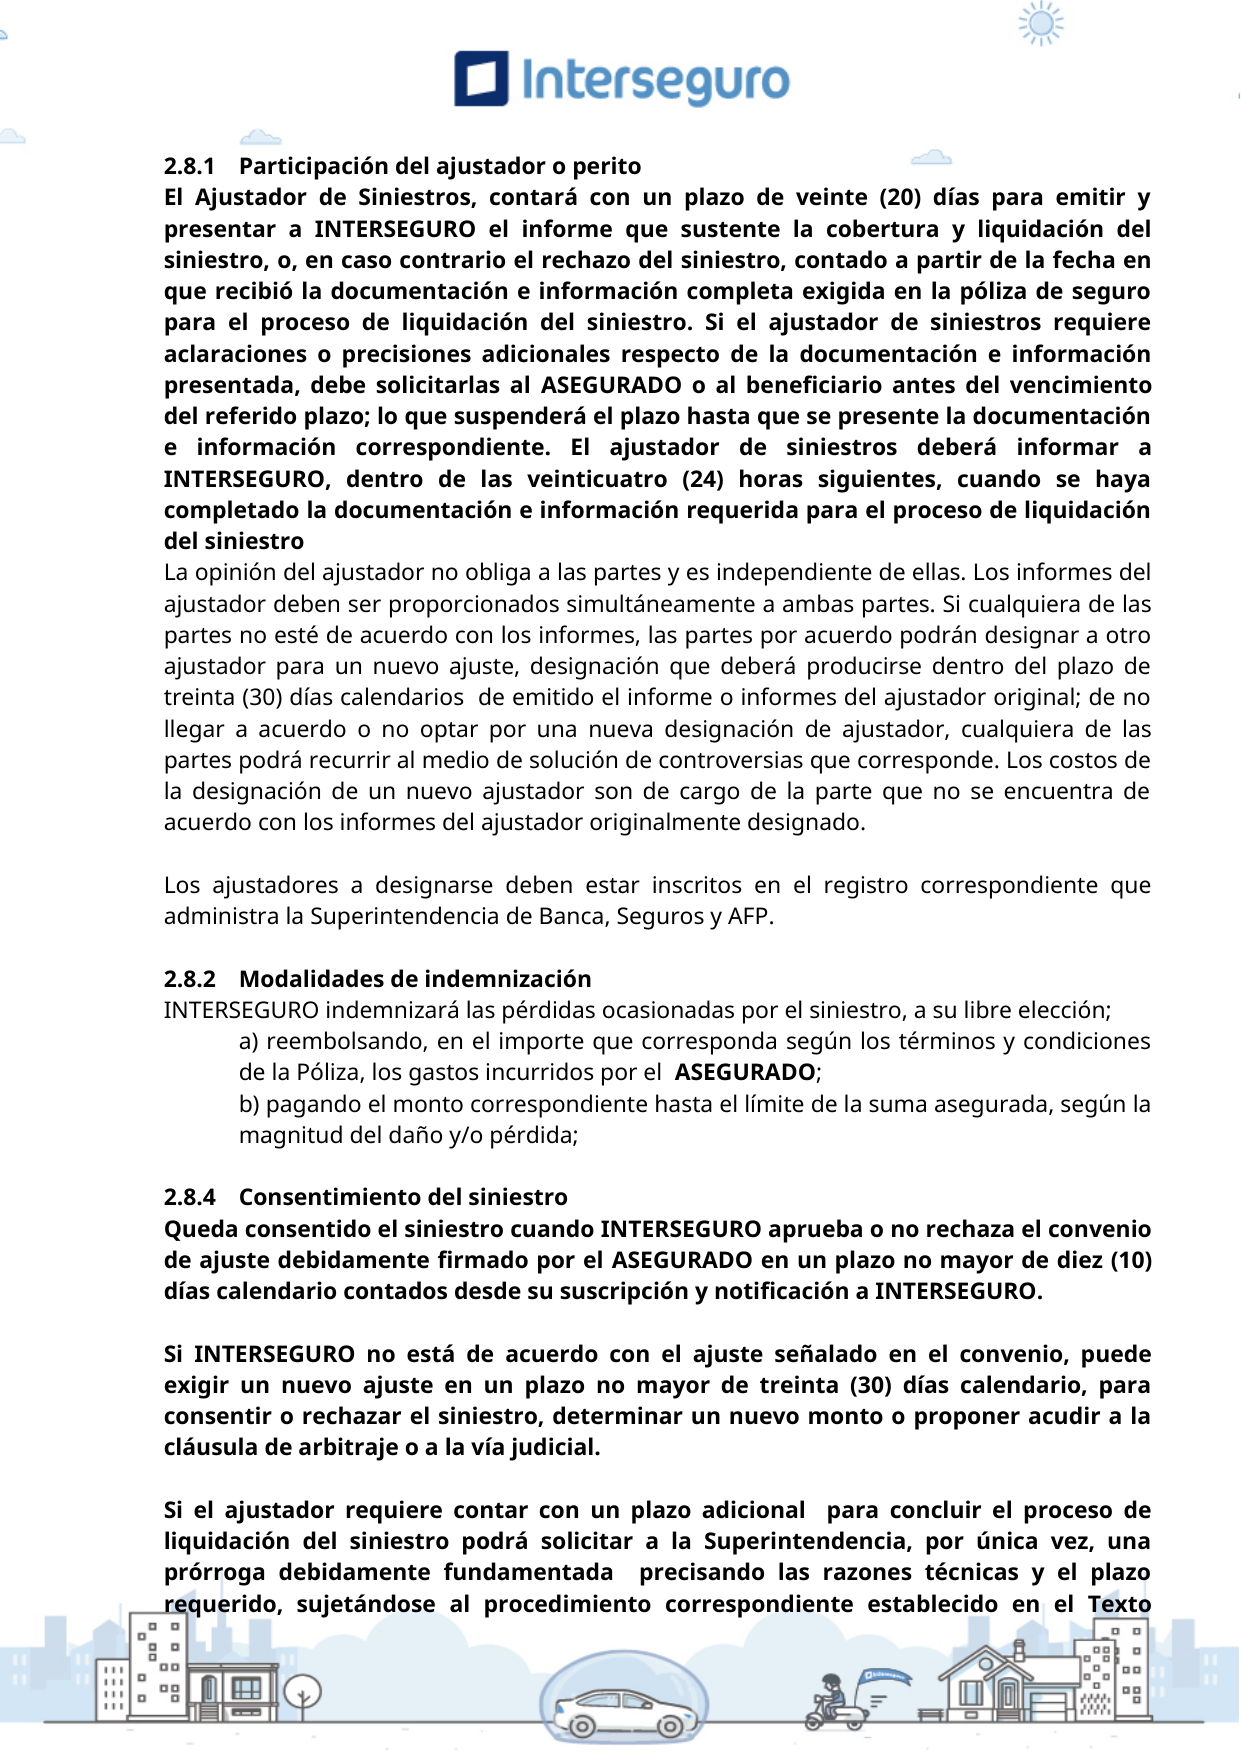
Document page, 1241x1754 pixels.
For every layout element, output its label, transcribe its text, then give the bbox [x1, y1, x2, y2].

text INTERSEGURO indemnizará las pérdidas ocasionadas por el siniestro, a su libre elección; [163, 994, 1153, 1025]
text a) reembolsando, en el importe que corresponda según los términos y condiciones de la Póliza, los gastos incurridos por el ASEGURADO; [238, 1025, 1153, 1087]
text El Ajustador de Siniestros, contará con un plazo de veinte (20) días para emitir y presentar a INTERSEGURO el informe que sustente la cobertura y liquidación del siniestro, o, en caso contrario el rechazo del siniestro, contado a partir de la fecha en que recibió la documentación e información completa exigida en la póliza de seguro para el proceso de liquidación del siniestro. Si el ajustador de siniestros requiere aclaraciones o precisiones adicionales respecto de la documentación e información presentada, debe solicitarlas al ASEGURADO o al beneficiario antes del vencimiento del referido plazo; lo que suspenderá el plazo hasta que se presente la documentación e información correspondiente. El ajustador de siniestros deberá informar a INTERSEGURO, dentro de las veinticuatro (24) horas siguientes, cuando se haya completado la documentación e información requerida para el proceso de liquidación del siniestro [163, 181, 1153, 556]
text 2.8.2 Modalidades de indemnización [88, 962, 1153, 994]
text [163, 1494, 1153, 1619]
text 2.8.4 Consentimiento del siniestro [88, 1181, 1153, 1212]
text b) pagando el monto correspondiente hasta el límite de la suma asegurada, según la magnitud del daño y/o pérdida; [238, 1087, 1153, 1150]
picture [0, 0, 1241, 166]
text Queda consentido el siniestro cuando INTERSEGURO aprueba o no rechaza el convenio de ajuste debidamente firmado por el ASEGURADO en un plazo no mayor de diez (10) días calendario contados desde su suscripción y notificación a INTERSEGURO. [163, 1212, 1153, 1306]
text Si INTERSEGURO no está de acuerdo con el ajuste señalado en el convenio, puede exigir un nuevo ajuste en un plazo no mayor de treinta (30) días calendario, para consentir o rechazar el siniestro, determinar un nuevo monto o proponer acudir a la cláusula de arbitraje o a la vía judicial. [163, 1337, 1153, 1462]
text Los ajustadores a designarse deben estar inscritos en el registro correspondiente que administra la Superintendencia de Banca, Seguros y AFP. [163, 869, 1153, 931]
picture [0, 1571, 1239, 1750]
text 2.8.1 Participación del ajustador o perito [88, 150, 1153, 181]
text La opinión del ajustador no obliga a las partes y es independiente de ellas. Los informes del ajustador deben ser proporcionados simultáneamente a ambas partes. Si cualquiera de las partes no esté de acuerdo con los informes, las partes por acuerdo podrán designar a otro ajustador para un nuevo ajuste, designación que deberá producirse dentro del plazo de treinta (30) días calendarios de emitido el informe o informes del ajustador original; de no llegar a acuerdo o no optar por una nueva designación de ajustador, cualquiera de las partes podrá recurrir al medio de solución de controversias que corresponde. Los costos de la designación de un nuevo ajustador son de cargo de la parte que no se encuentra de acuerdo con los informes del ajustador originalmente designado. [163, 556, 1153, 837]
